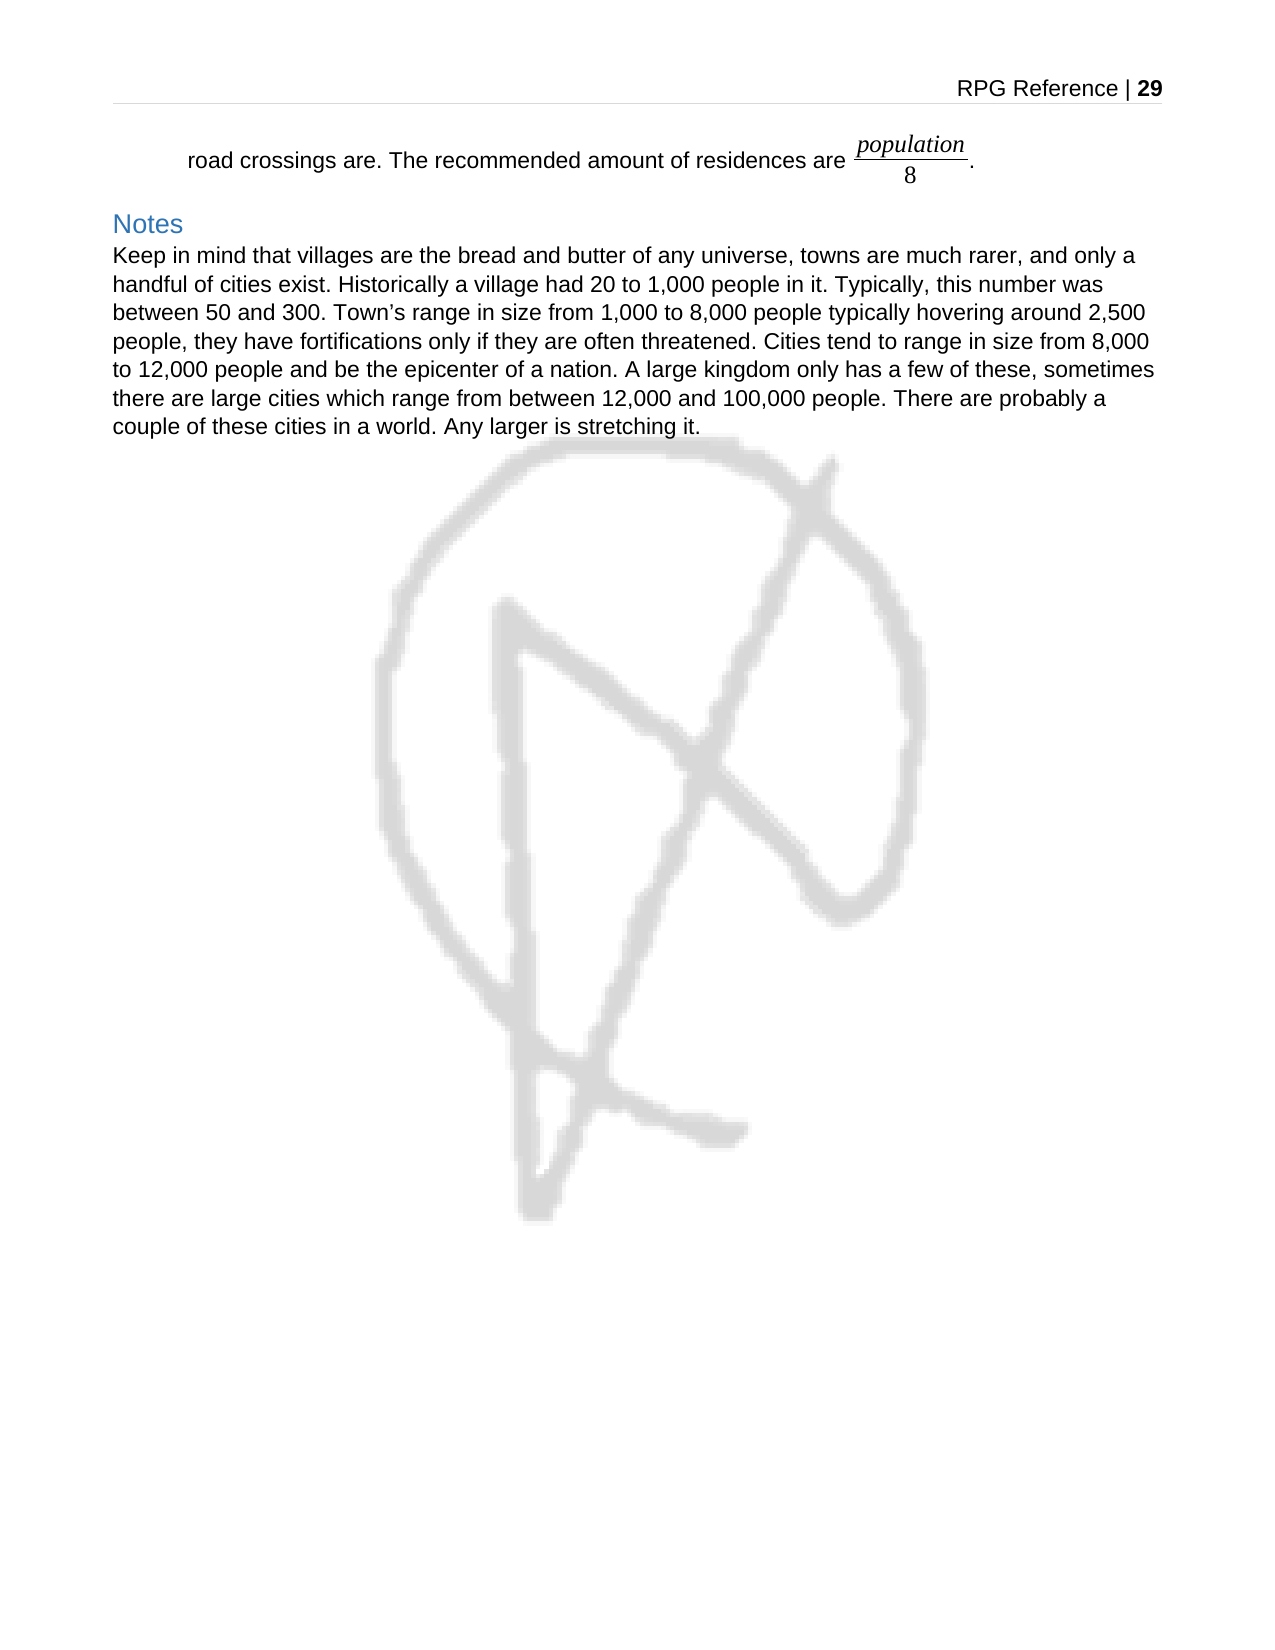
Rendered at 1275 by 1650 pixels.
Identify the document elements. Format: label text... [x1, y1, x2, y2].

subtitle Notes [112, 208, 1162, 240]
text Keep in mind that villages are the bread and butter of any universe, towns are much rarer, and only a handful of cities exist. Historically a village had 20 to 1,000 people in it. Typically, this number was between 50 and 300. Town’s range in size from 1,000 to 8,000 people typically hovering around 2,500 people, they have fortifications only if they are often threatened. Cities tend to range in size from 8,000 to 12,000 people and be the epicenter of a nation. A large kingdom only has a few of these, sometimes there are large cities which range from between 12,000 and 100,000 people. There are probably a couple of these cities in a world. Any larger is stretching it. [112, 242, 1162, 439]
